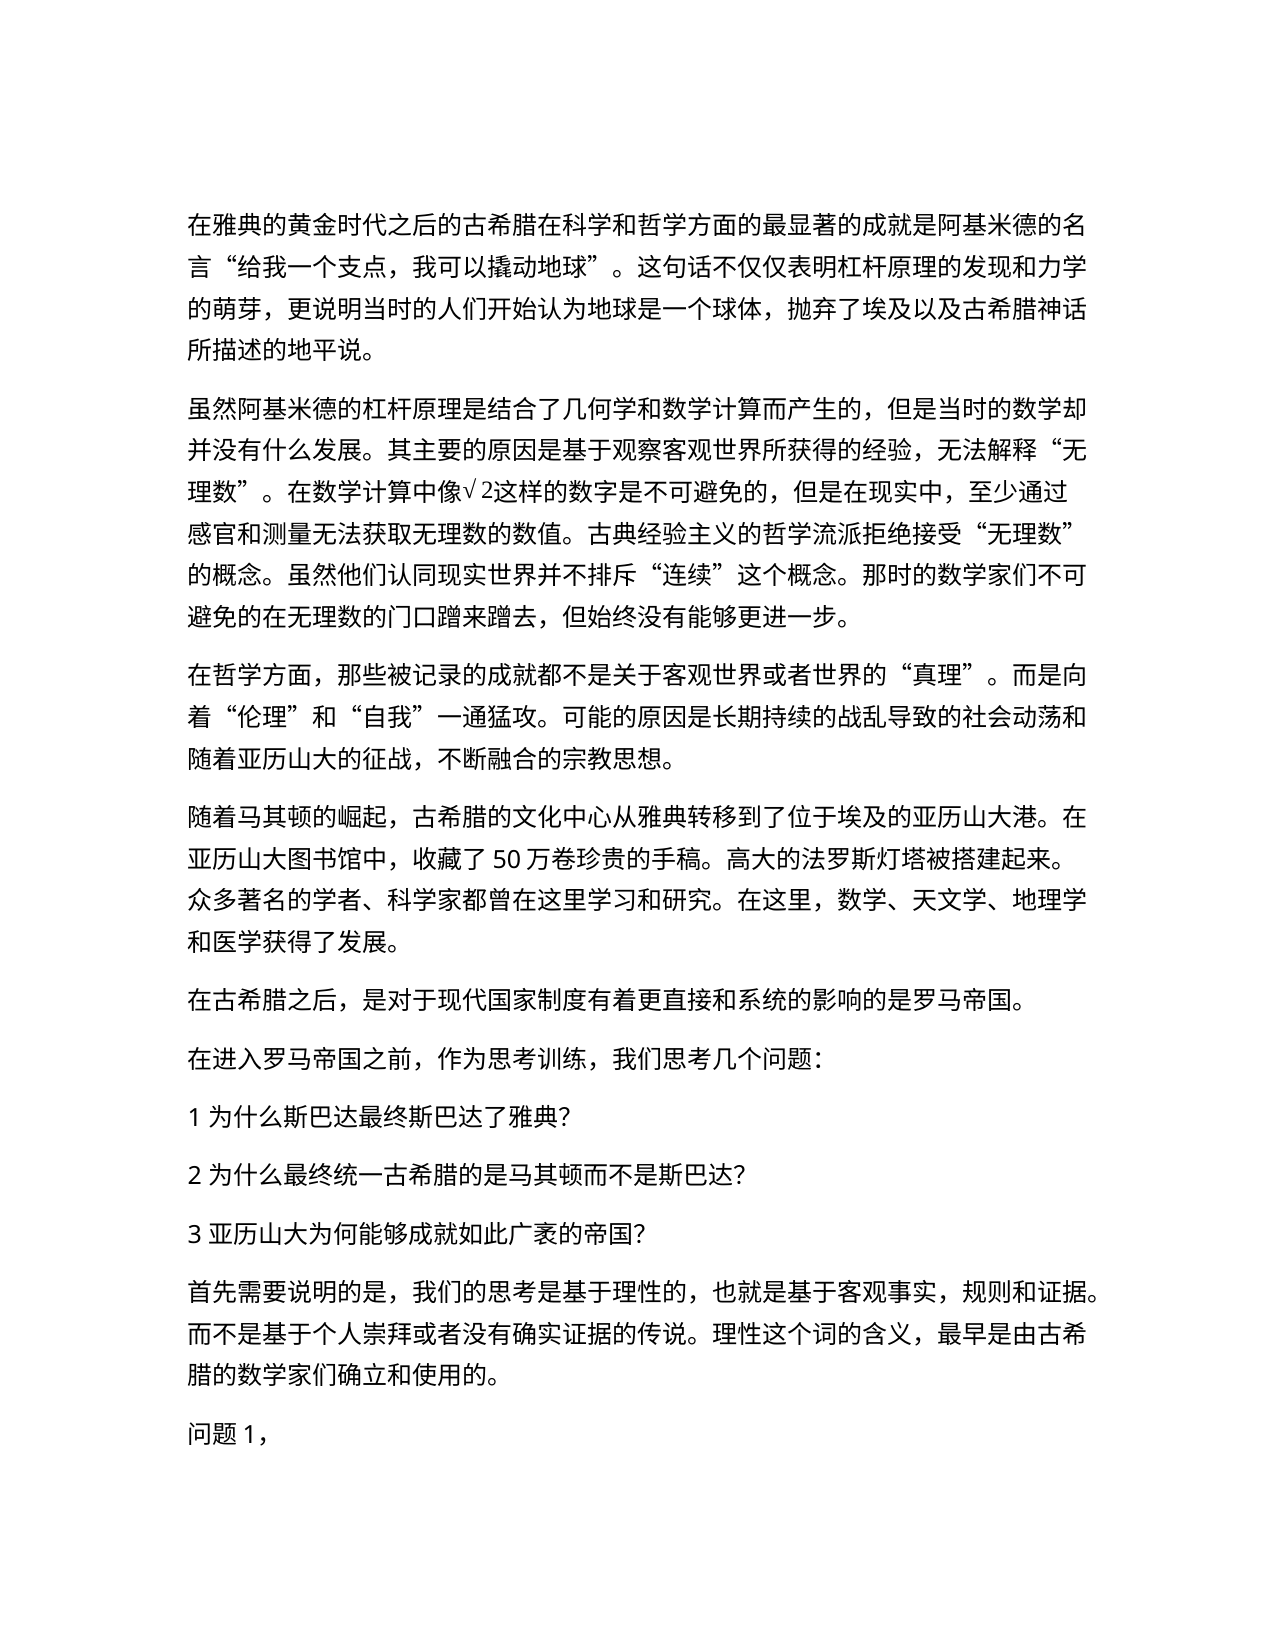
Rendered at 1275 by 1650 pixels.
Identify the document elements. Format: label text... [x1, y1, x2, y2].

text 2 为什么最终统一古希腊的是马其顿而不是斯巴达？ [187, 1156, 1087, 1192]
text 在哲学方面，那些被记录的成就都不是关于客观世界或者世界的“真理”。而是向着“伦理”和“自我”一通猛攻。可能的原因是长期持续的战乱导致的社会动荡和随着亚历山大的征战，不断融合的宗教思想。 [187, 656, 1087, 775]
text 3 亚历山大为何能够成就如此广袤的帝国？ [187, 1214, 1087, 1250]
text 首先需要说明的是，我们的思考是基于理性的，也就是基于客观事实，规则和证据。而不是基于个人崇拜或者没有确实证据的传说。理性这个词的含义，最早是由古希腊的数学家们确立和使用的。 [187, 1272, 1087, 1392]
text 随着马其顿的崛起，古希腊的文化中心从雅典转移到了位于埃及的亚历山大港。在亚历山大图书馆中，收藏了50万卷珍贵的手稿。高大的法罗斯灯塔被搭建起来。众多著名的学者、科学家都曾在这里学习和研究。在这里，数学、天文学、地理学和医学获得了发展。 [187, 797, 1087, 959]
text 在雅典的黄金时代之后的古希腊在科学和哲学方面的最显著的成就是阿基米德的名言“给我一个支点，我可以撬动地球”。这句话不仅仅表明杠杆原理的发现和力学的萌芽，更说明当时的人们开始认为地球是一个球体，抛弃了埃及以及古希腊神话所描述的地平说。 [187, 206, 1087, 367]
text 1 为什么斯巴达最终斯巴达了雅典？ [187, 1097, 1087, 1134]
text 虽然阿基米德的杠杆原理是结合了几何学和数学计算而产生的，但是当时的数学却并没有什么发展。其主要的原因是基于观察客观世界所获得的经验，无法解释“无理数”。在数学计算中像这样的数字是不可避免的，但是在现实中，至少通过感官和测量无法获取无理数的数值。古典经验主义的哲学流派拒绝接受“无理数”的概念。虽然他们认同现实世界并不排斥“连续”这个概念。那时的数学家们不可避免的在无理数的门口蹭来蹭去，但始终没有能够更进一步。 [187, 389, 1087, 634]
text 问题1， [187, 1414, 1087, 1450]
text 在进入罗马帝国之前，作为思考训练，我们思考几个问题： [187, 1039, 1087, 1075]
text 在古希腊之后，是对于现代国家制度有着更直接和系统的影响的是罗马帝国。 [187, 981, 1087, 1017]
